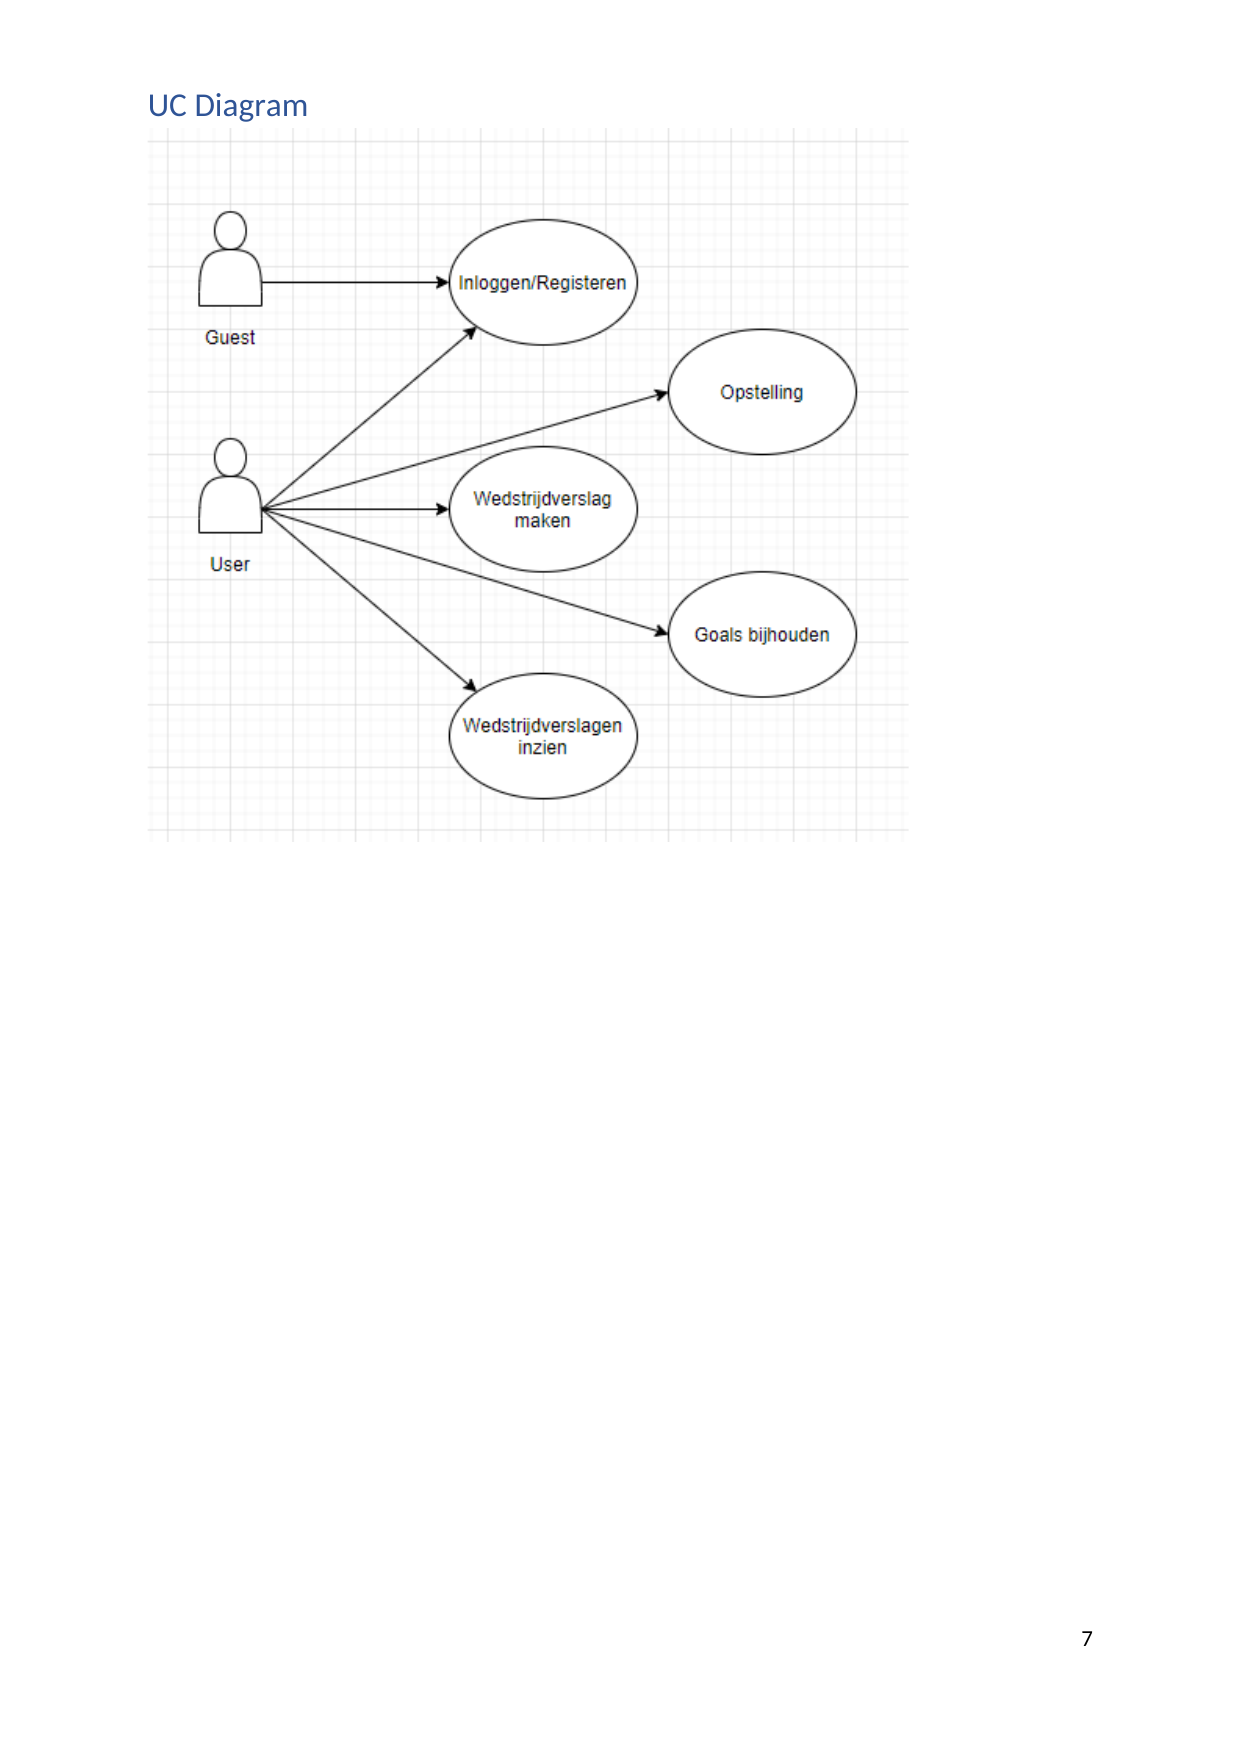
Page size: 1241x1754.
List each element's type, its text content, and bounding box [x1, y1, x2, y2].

picture [147, 128, 909, 842]
subtitle UC Diagram [148, 84, 1093, 125]
